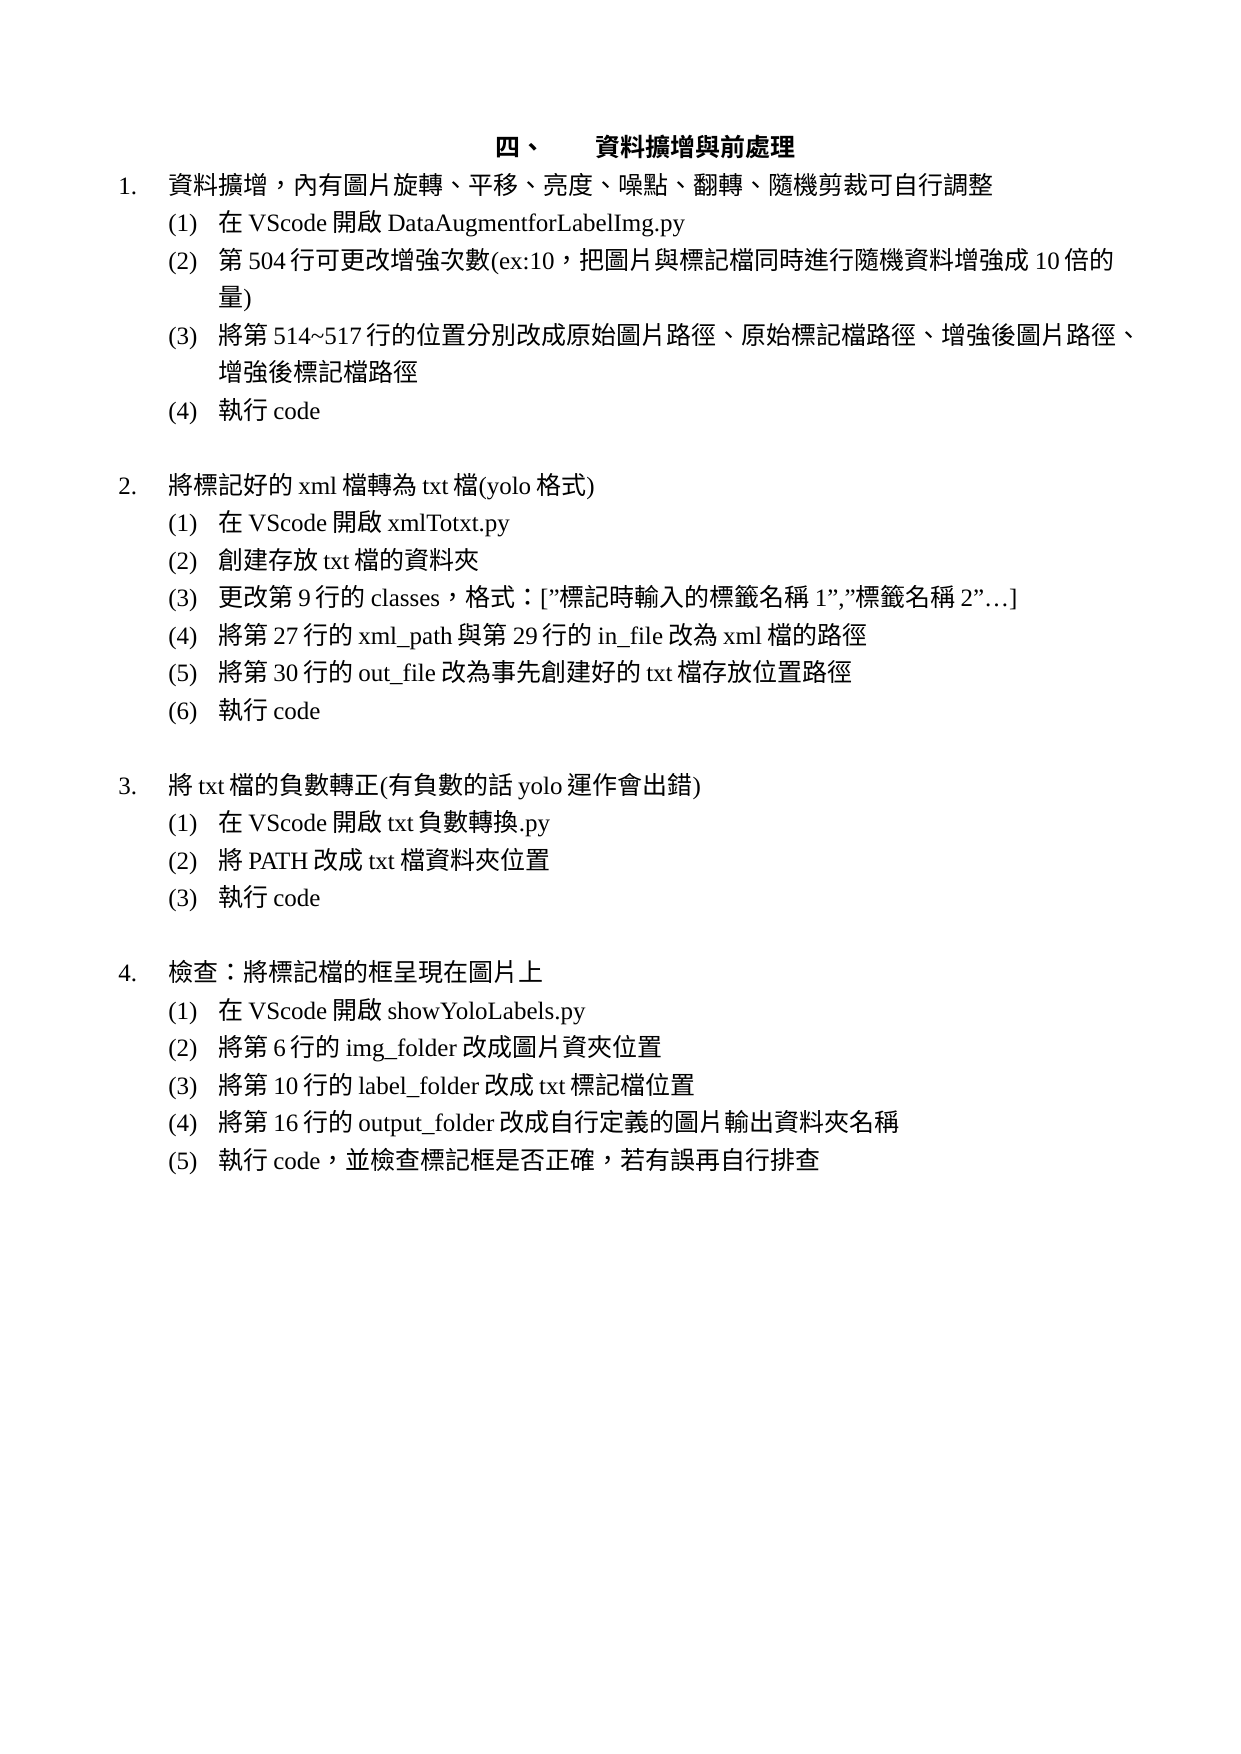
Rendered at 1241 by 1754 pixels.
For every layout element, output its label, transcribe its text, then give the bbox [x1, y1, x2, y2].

list 將第16行的output_folder改成自行定義的圖片輸出資料夾名稱 [168, 1102, 1122, 1139]
list 執行code [168, 689, 1122, 727]
list 在VScode開啟txt負數轉換.py [168, 802, 1122, 839]
list 將第10行的label_folder改成txt標記檔位置 [168, 1064, 1122, 1102]
list 在VScode開啟DataAugmentforLabelImg.py [168, 202, 1122, 239]
list 執行code，並檢查標記框是否正確，若有誤再自行排查 [168, 1139, 1122, 1177]
list 檢查：將標記檔的框呈現在圖片上 [118, 952, 1122, 989]
list 將第6行的img_folder改成圖片資夾位置 [168, 1027, 1122, 1064]
list 創建存放txt檔的資料夾 [168, 539, 1122, 577]
list 將第30行的out_file改為事先創建好的txt檔存放位置路徑 [168, 652, 1122, 689]
list 資料擴增與前處理 [168, 127, 1122, 164]
list 將txt檔的負數轉正(有負數的話yolo運作會出錯) [118, 764, 1122, 802]
list 將標記好的xml檔轉為txt檔(yolo格式) [118, 464, 1122, 502]
list 執行code [168, 877, 1122, 914]
list 在VScode開啟showYoloLabels.py [168, 989, 1122, 1027]
list 更改第9行的classes，格式：[”標記時輸入的標籤名稱1”,”標籤名稱2”…] [168, 577, 1122, 614]
list 第504行可更改增強次數(ex:10，把圖片與標記檔同時進行隨機資料增強成10倍的量) [168, 239, 1122, 314]
list 將PATH改成txt檔資料夾位置 [168, 839, 1122, 877]
list 執行code [168, 389, 1122, 427]
list 將第27行的xml_path與第29行的in_file改為xml檔的路徑 [168, 614, 1122, 652]
list 資料擴增，內有圖片旋轉、平移、亮度、噪點、翻轉、隨機剪裁可自行調整 [118, 164, 1122, 202]
list 將第514~517行的位置分別改成原始圖片路徑、原始標記檔路徑、增強後圖片路徑、增強後標記檔路徑 [168, 314, 1122, 389]
list 在VScode開啟xmlTotxt.py [168, 502, 1122, 539]
